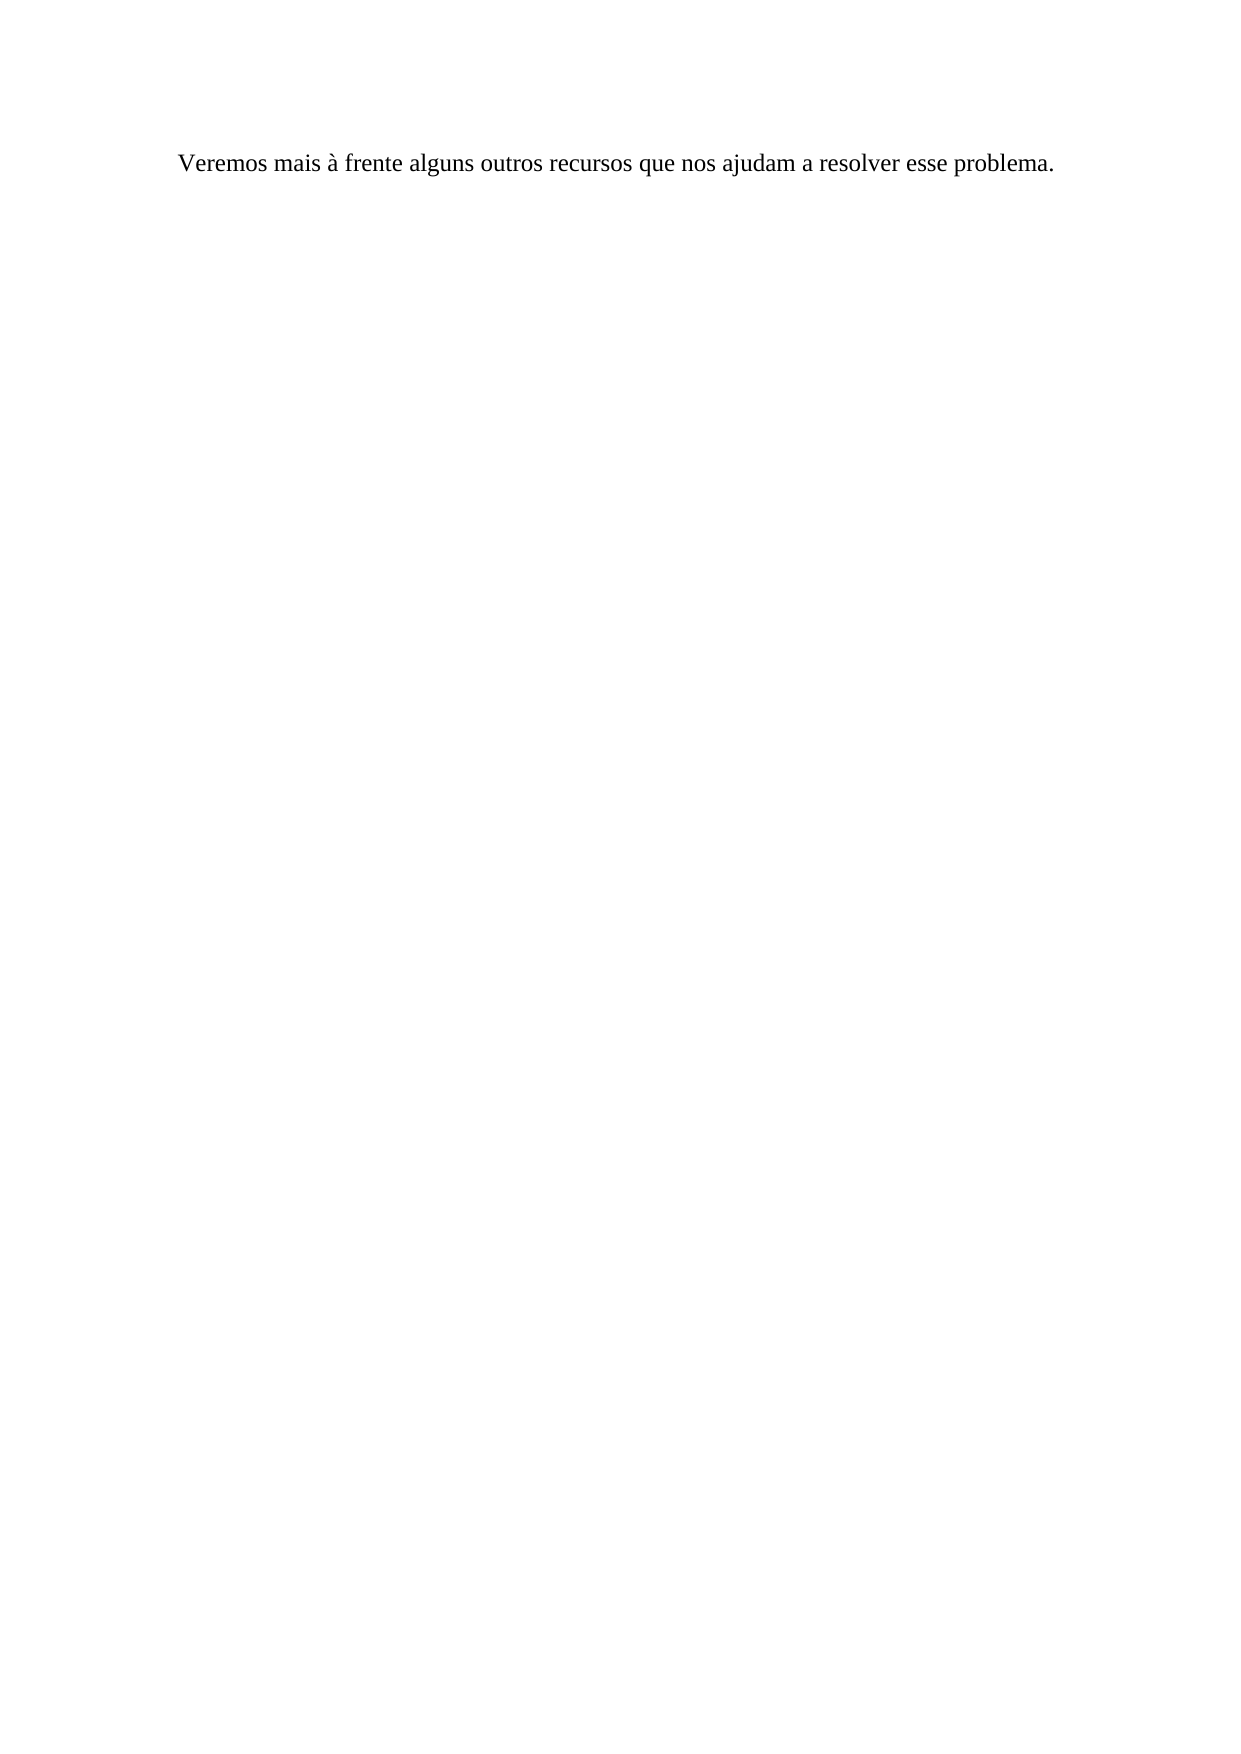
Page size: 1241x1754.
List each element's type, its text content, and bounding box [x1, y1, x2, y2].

text Veremos mais à frente alguns outros recursos que nos ajudam a resolver esse problema. [177, 148, 1063, 176]
